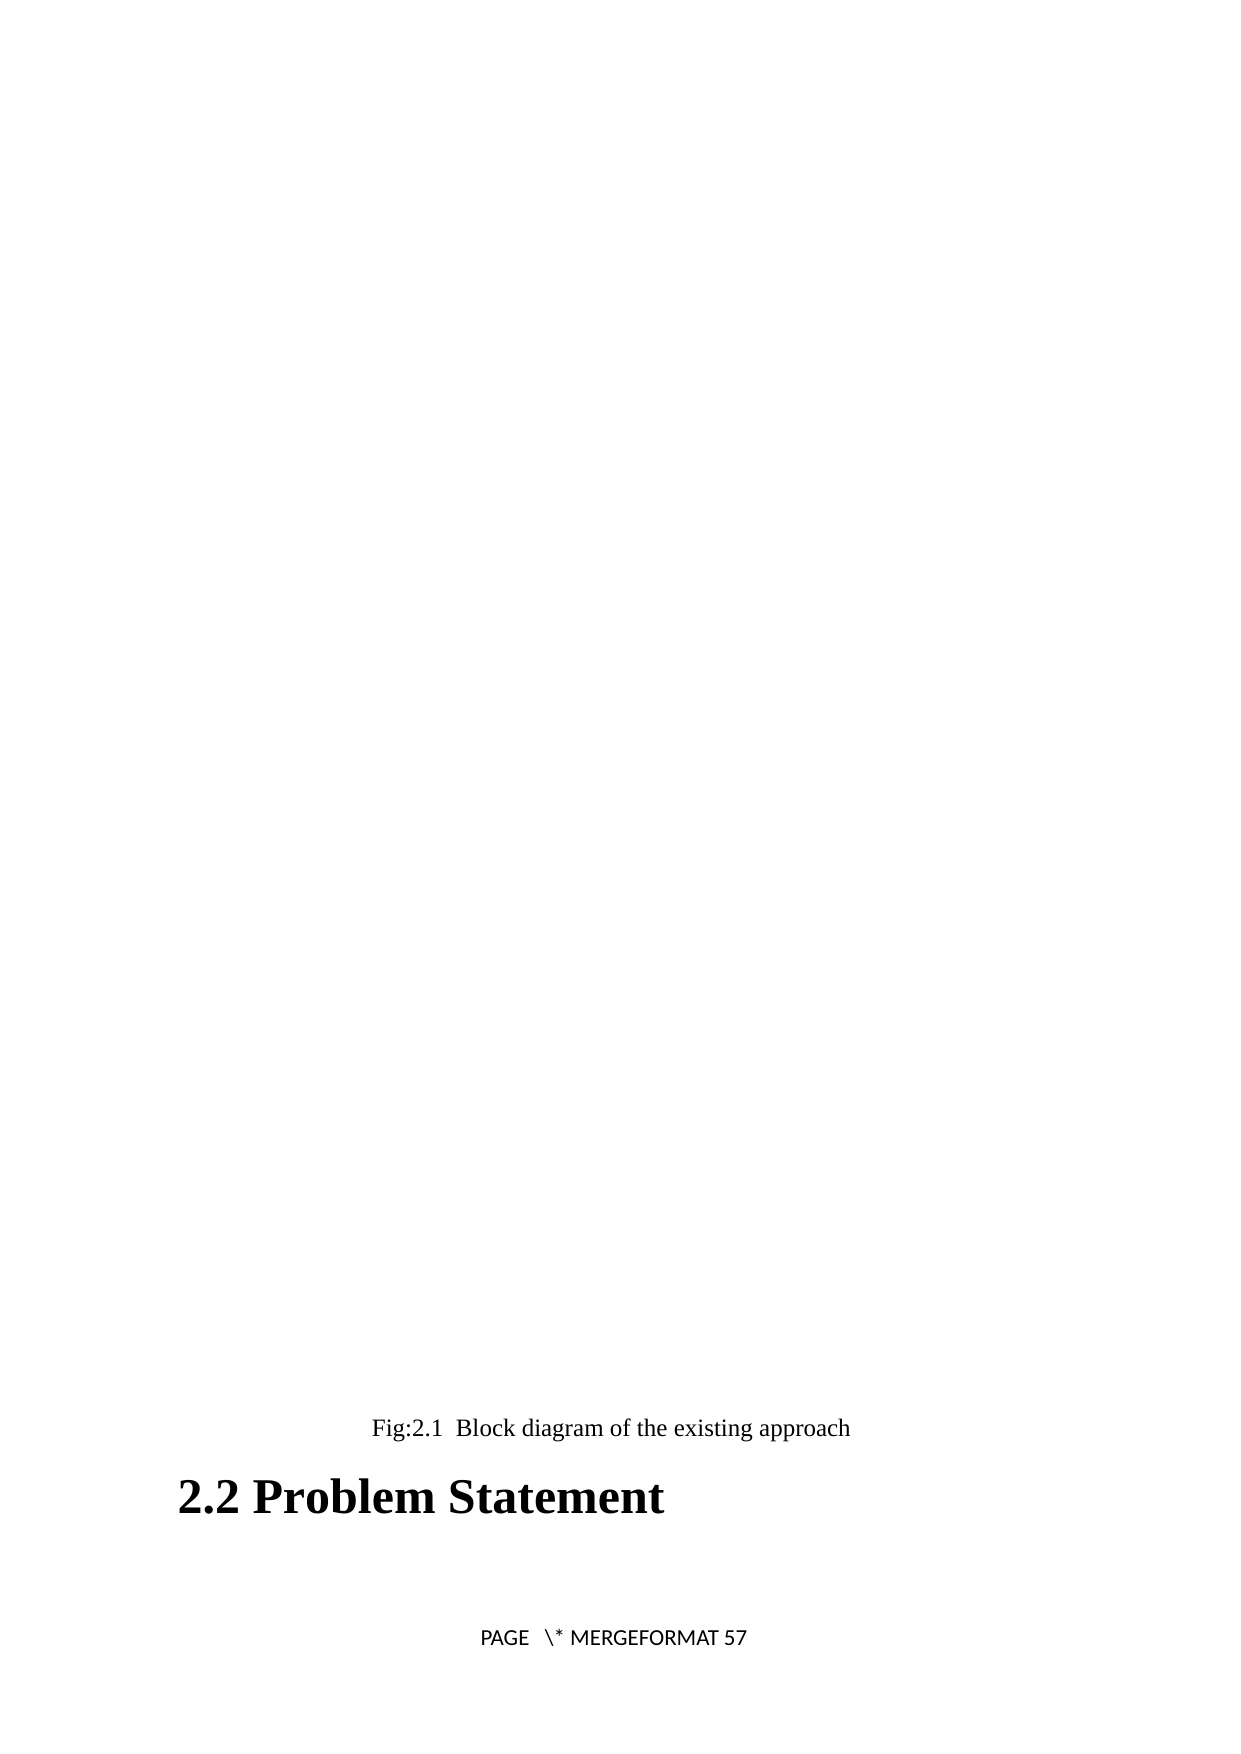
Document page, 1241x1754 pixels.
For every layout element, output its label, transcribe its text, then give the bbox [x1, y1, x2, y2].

text Fig:2.1 Block diagram of the existing approach [177, 1413, 1045, 1441]
text 2.2 Problem Statement [177, 1466, 1045, 1524]
